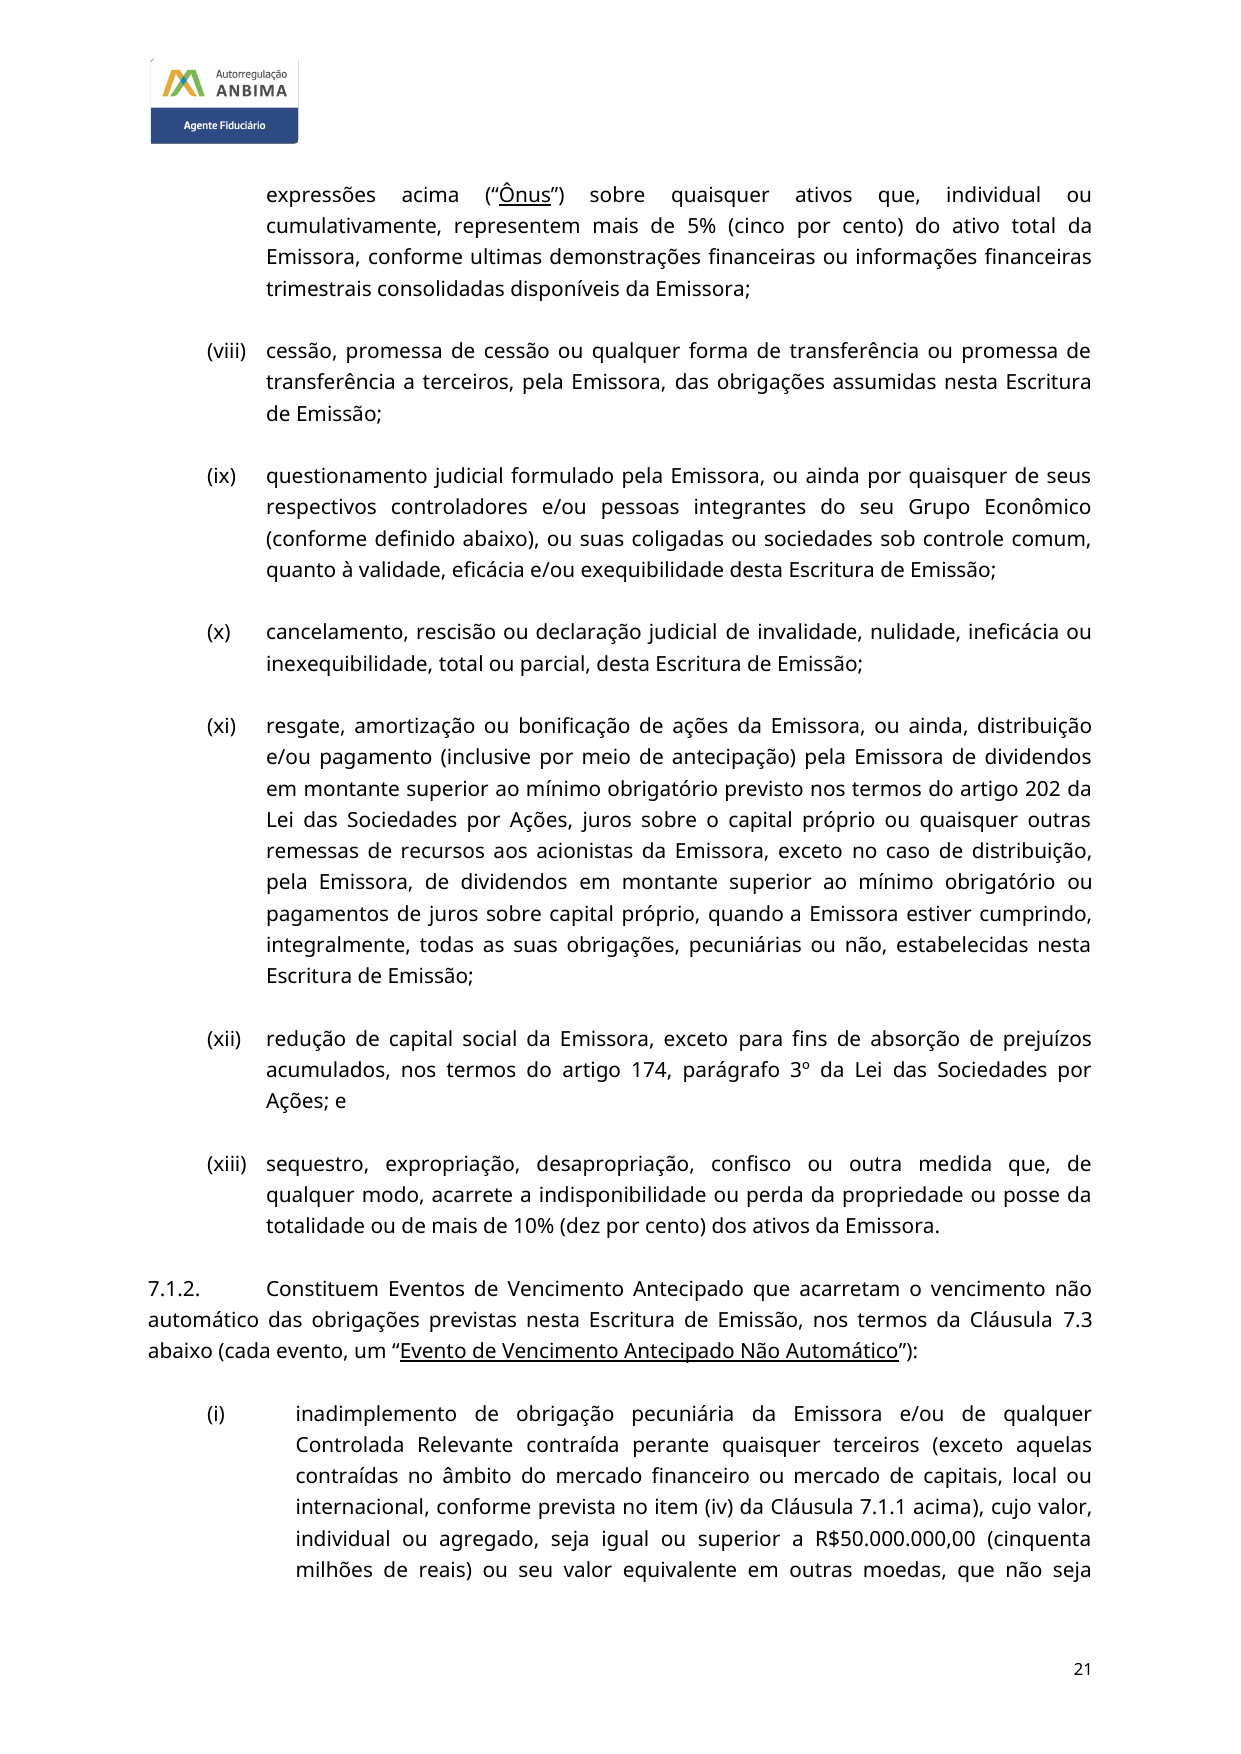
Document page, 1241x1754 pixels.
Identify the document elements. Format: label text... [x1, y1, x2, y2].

text sequestro, expropriação, desapropriação, confisco ou outra medida que, de qualquer modo, acarrete a indisponibilidade ou perda da propriedade ou posse da totalidade ou de mais de 10% (dez por cento) dos ativos da Emissora. [207, 1146, 1092, 1240]
text cancelamento, rescisão ou declaração judicial de invalidade, nulidade, ineficácia ou inexequibilidade, total ou parcial, desta Escritura de Emissão; [207, 615, 1092, 677]
text resgate, amortização ou bonificação de ações da Emissora, ou ainda, distribuição e/ou pagamento (inclusive por meio de antecipação) pela Emissora de dividendos em montante superior ao mínimo obrigatório previsto nos termos do artigo 202 da Lei das Sociedades por Ações, juros sobre o capital próprio ou quaisquer outras remessas de recursos aos acionistas da Emissora, exceto no caso de distribuição, pela Emissora, de dividendos em montante superior ao mínimo obrigatório ou pagamentos de juros sobre capital próprio, quando a Emissora estiver cumprindo, integralmente, todas as suas obrigações, pecuniárias ou não, estabelecidas nesta Escritura de Emissão; [207, 708, 1092, 990]
text redução de capital social da Emissora, exceto para fins de absorção de prejuízos acumulados, nos termos do artigo 174, parágrafo 3º da Lei das Sociedades por Ações; e [207, 1021, 1092, 1115]
list Constituem Eventos de Vencimento Antecipado que acarretam o vencimento não automático das obrigações previstas nesta Escritura de Emissão, nos termos da Cláusula 7.3 abaixo (cada evento, um “Evento de Vencimento Antecipado Não Automático”): [148, 1271, 1092, 1365]
picture [150, 59, 299, 144]
text cessão, promessa de cessão ou qualquer forma de transferência ou promessa de transferência a terceiros, pela Emissora, das obrigações assumidas nesta Escritura de Emissão; [207, 333, 1092, 427]
text questionamento judicial formulado pela Emissora, ou ainda por quaisquer de seus respectivos controladores e/ou pessoas integrantes do seu Grupo Econômico (conforme definido abaixo), ou suas coligadas ou sociedades sob controle comum, quanto à validade, eficácia e/ou exequibilidade desta Escritura de Emissão; [207, 458, 1092, 583]
